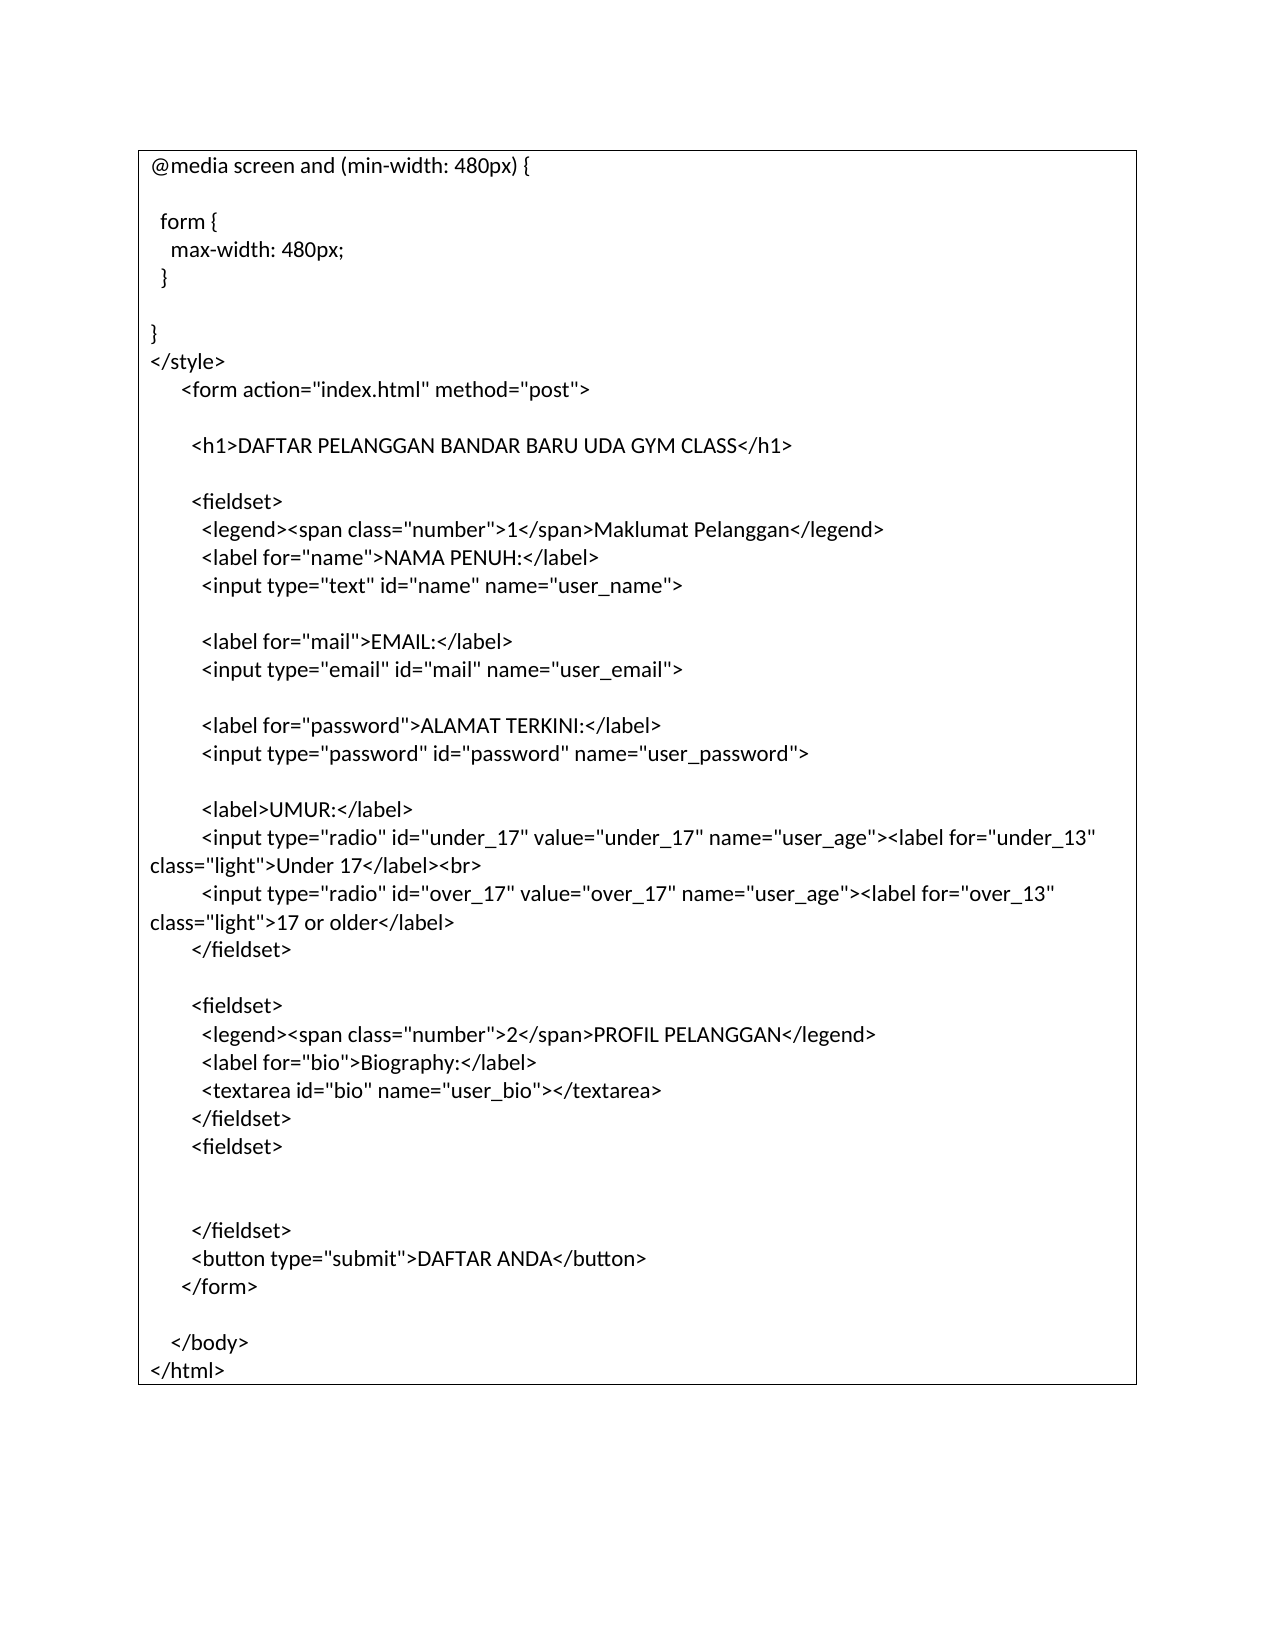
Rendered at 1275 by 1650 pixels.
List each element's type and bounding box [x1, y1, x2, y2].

table_header [139, 151, 1136, 1384]
